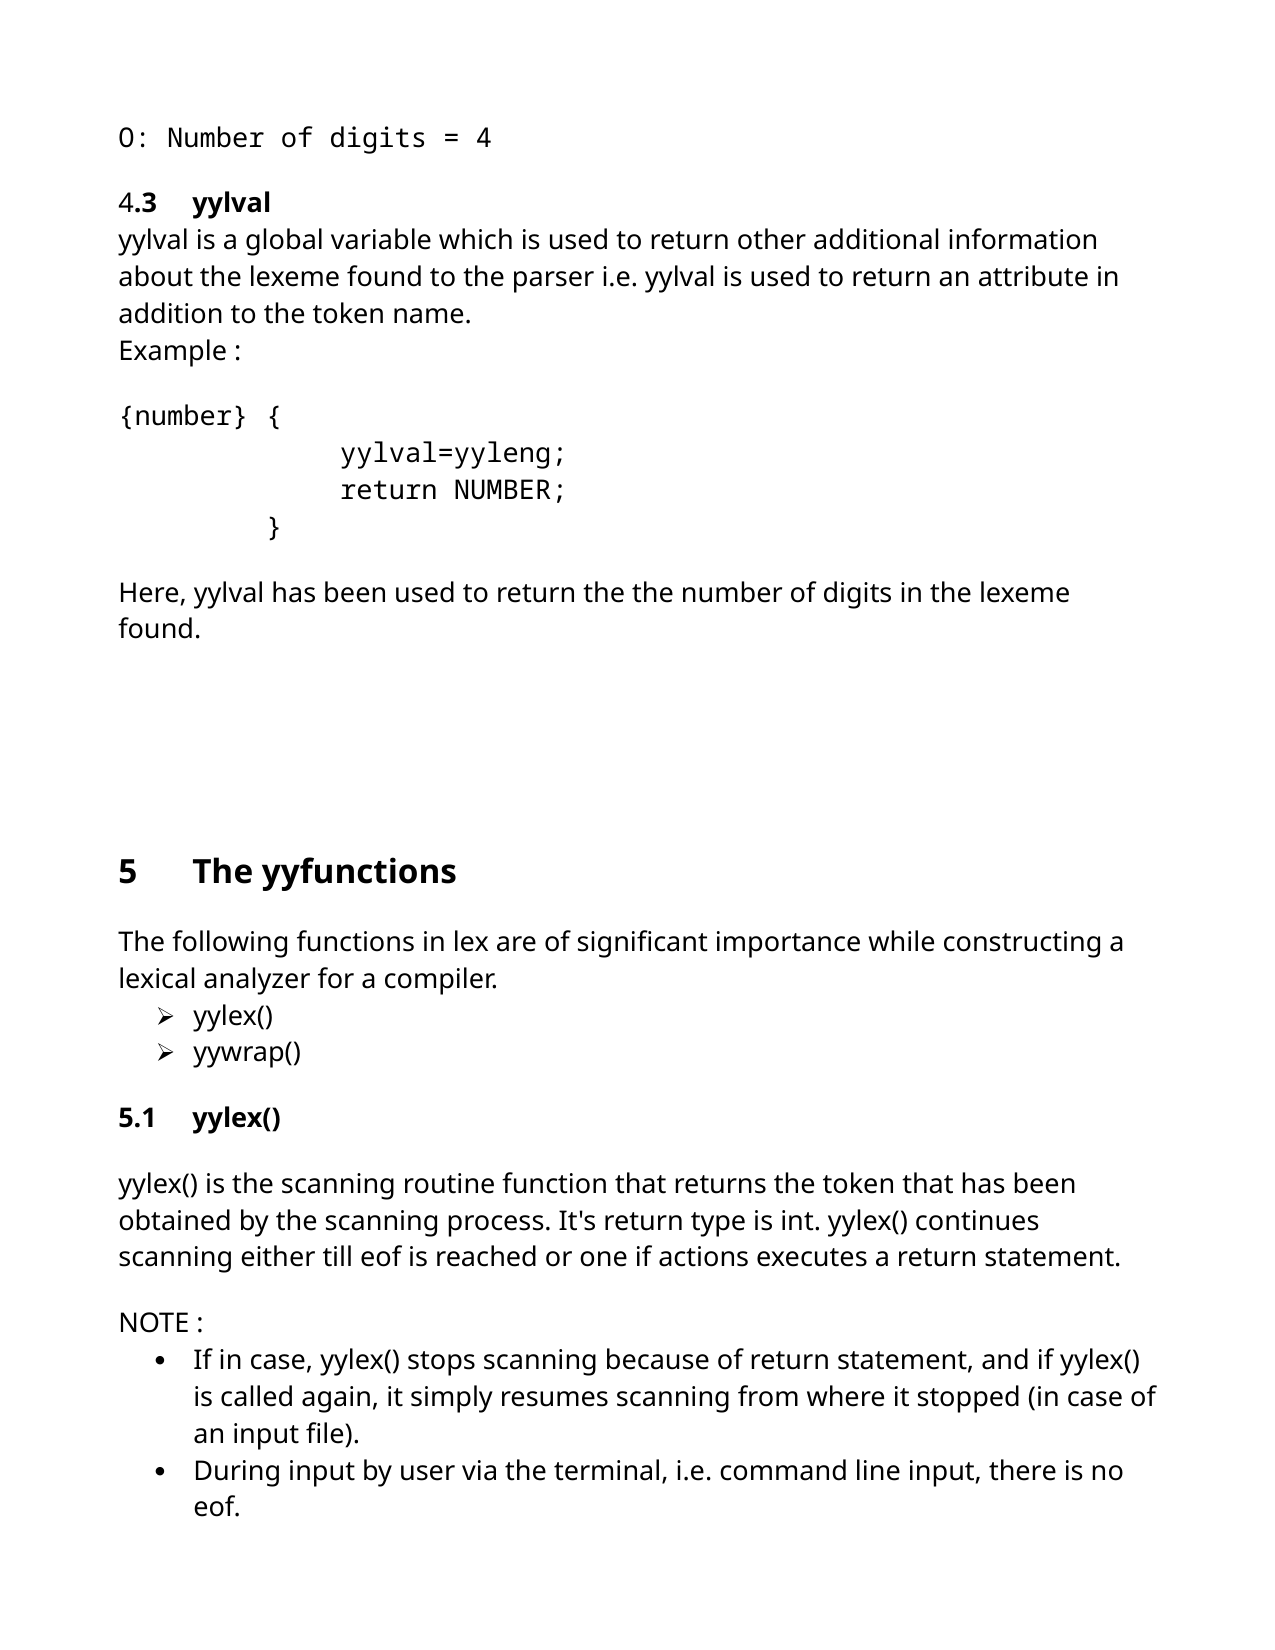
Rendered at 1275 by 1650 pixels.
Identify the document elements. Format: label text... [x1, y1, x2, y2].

text Example : [118, 331, 1157, 368]
text O: Number of digits = 4 [118, 118, 1157, 155]
text 5 The yyfunctions [118, 848, 1157, 893]
text The following functions in lex are of significant importance while constructing a lexical analyzer for a compiler. [118, 922, 1157, 996]
list yylex() [156, 996, 1157, 1033]
text {number} { [118, 397, 1157, 434]
list yywrap() [156, 1033, 1157, 1070]
list If in case, yylex() stops scanning because of return statement, and if yylex() is called again, it simply resumes scanning from where it stopped (in case of an input file). [156, 1340, 1157, 1451]
text Here, yylval has been used to return the the number of digits in the lexeme found. [118, 573, 1157, 647]
text yylval=yyleng; [118, 434, 1157, 471]
text NOTE : [118, 1303, 1157, 1340]
text yylval is a global variable which is used to return other additional information about the lexeme found to the parser i.e. yylval is used to return an attribute in addition to the token name. [118, 221, 1157, 331]
text } [118, 507, 1157, 544]
text yylex() is the scanning routine function that returns the token that has been obtained by the scanning process. It's return type is int. yylex() continues scanning either till eof is reached or one if actions executes a return statement. [118, 1164, 1157, 1275]
text 5.1 yylex() [118, 1098, 1157, 1135]
text return NUMBER; [118, 471, 1157, 507]
text 4.3 yylval [118, 184, 1157, 221]
list During input by user via the terminal, i.e. command line input, there is no eof. [156, 1451, 1157, 1525]
